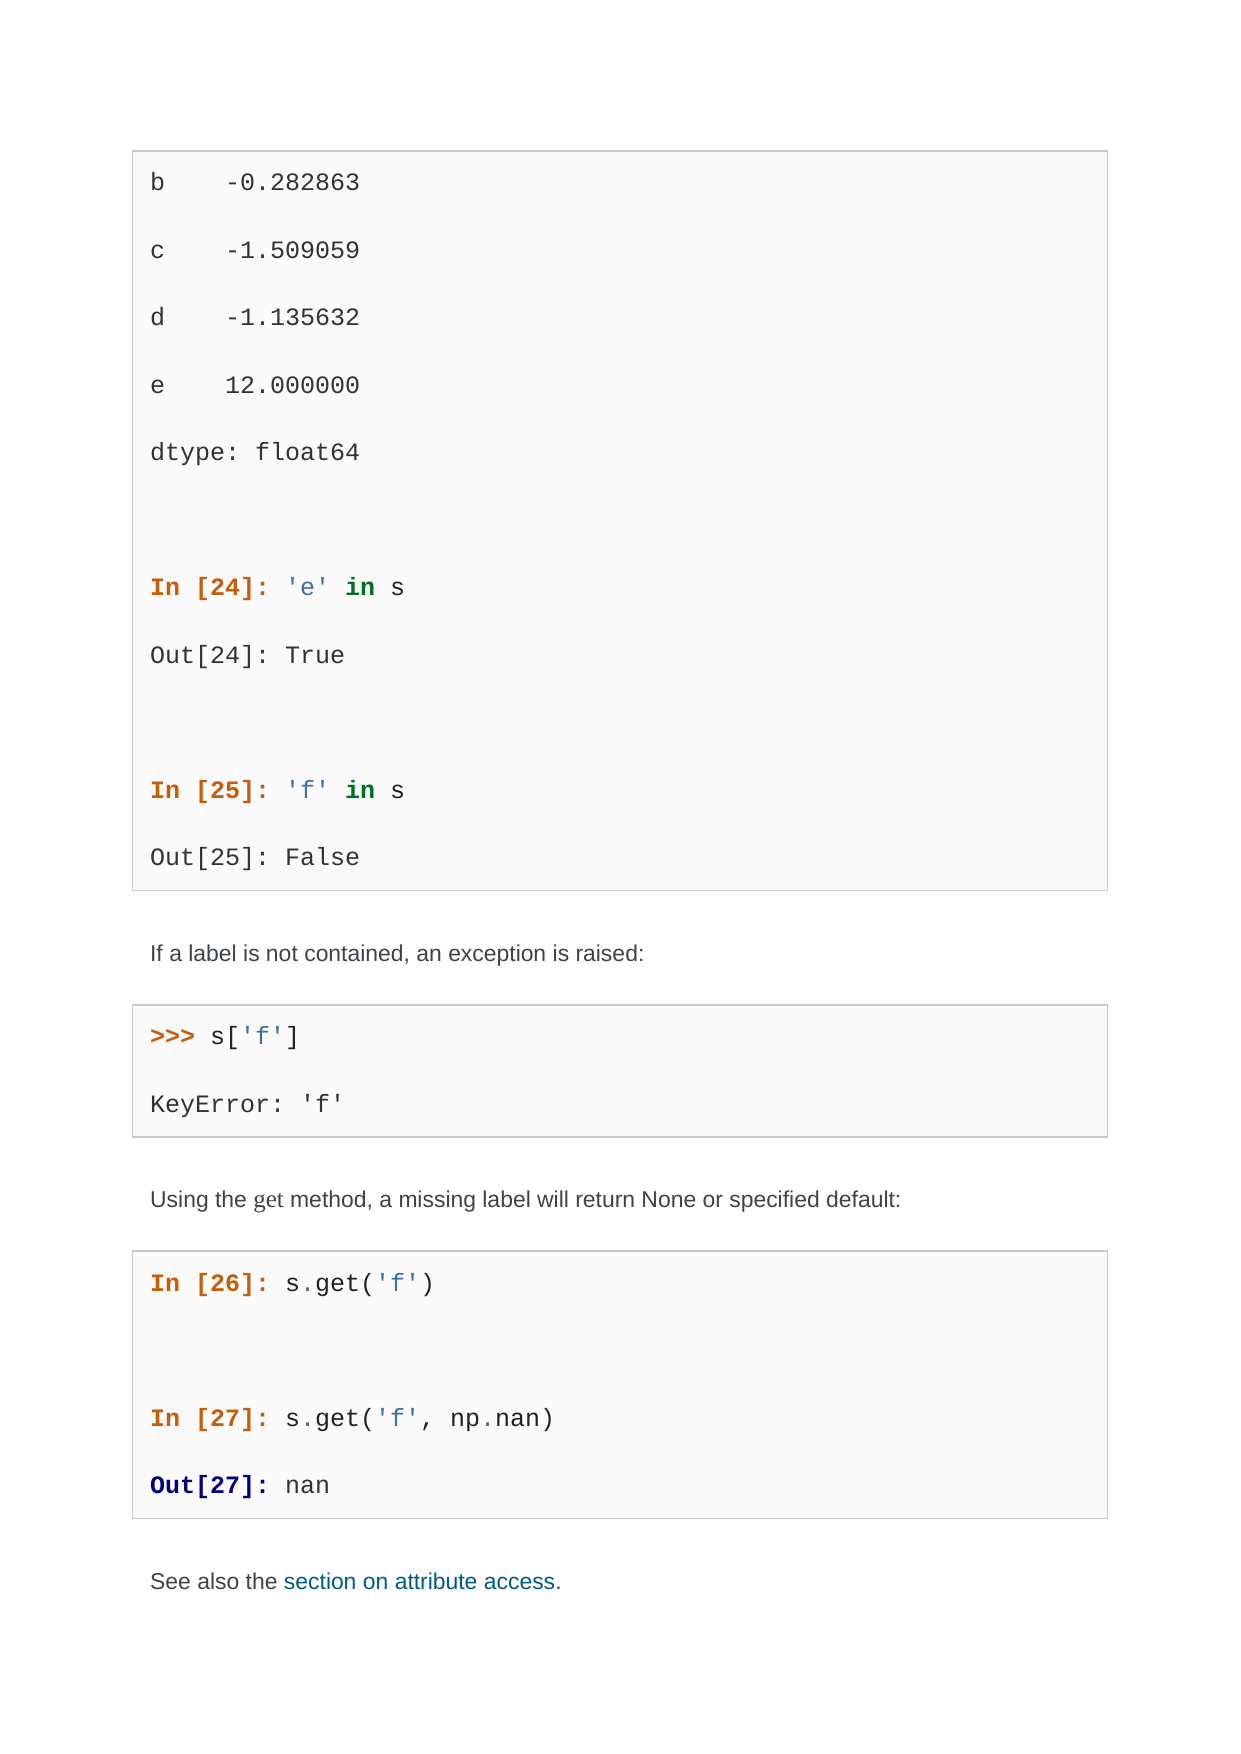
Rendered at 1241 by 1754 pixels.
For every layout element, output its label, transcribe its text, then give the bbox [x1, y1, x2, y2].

text Out[25]: False [133, 825, 1107, 890]
text In [26]: s.get('f') [133, 1252, 1107, 1299]
text dtype: float64 [133, 420, 1107, 468]
text In [25]: 'f' in s [133, 757, 1107, 806]
text Out[27]: nan [133, 1453, 1107, 1518]
text c -1.509059 [133, 217, 1107, 266]
text In [27]: s.get('f', np.nan) [133, 1385, 1107, 1434]
text Out[24]: True [133, 622, 1107, 671]
text KeyError: 'f' [133, 1071, 1107, 1136]
text e 12.000000 [133, 352, 1107, 401]
text See also the section on attribute access. [150, 1557, 1090, 1594]
text d -1.135632 [133, 285, 1107, 333]
text In [24]: 'e' in s [133, 555, 1107, 603]
text >>> s['f'] [133, 1006, 1107, 1052]
text b -0.282863 [133, 152, 1107, 198]
text If a label is not contained, an exception is raised: [150, 929, 1090, 966]
text Using the get method, a missing label will return None or specified default: [150, 1175, 1090, 1213]
